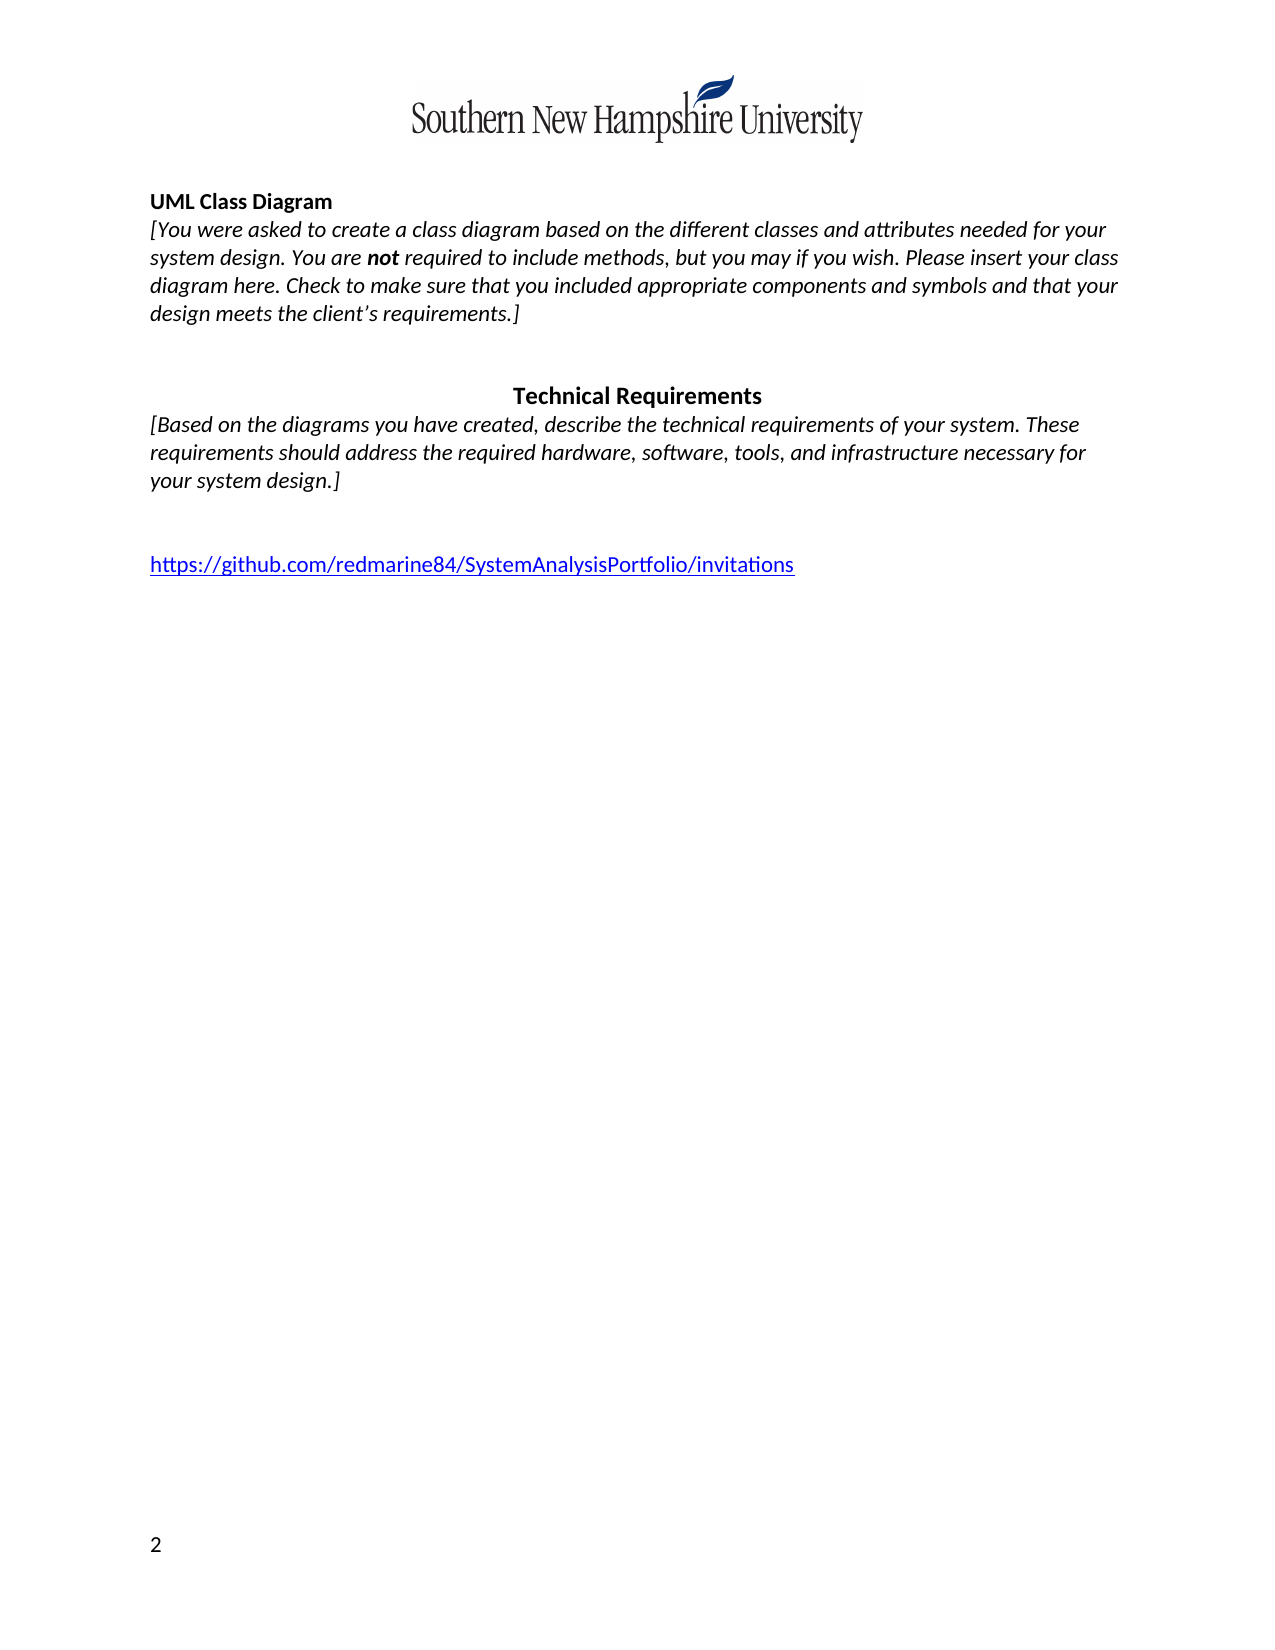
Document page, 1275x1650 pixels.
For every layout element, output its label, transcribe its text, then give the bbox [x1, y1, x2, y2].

subtitle Technical Requirements [150, 380, 1125, 411]
text [Based on the diagrams you have created, describe the technical requirements of your system. These requirements should address the required hardware, software, tools, and infrastructure necessary for your system design.] [150, 411, 1125, 494]
text https://github.com/redmarine84/SystemAnalysisPortfolio/invitations [150, 551, 1125, 579]
subtitle UML Class Diagram [150, 187, 1125, 215]
picture [412, 75, 863, 143]
text [You were asked to create a class diagram based on the different classes and attributes needed for your system design. You are not required to include methods, but you may if you wish. Please insert your class diagram here. Check to make sure that you included appropriate components and symbols and that your design meets the client’s requirements.] [150, 215, 1125, 327]
